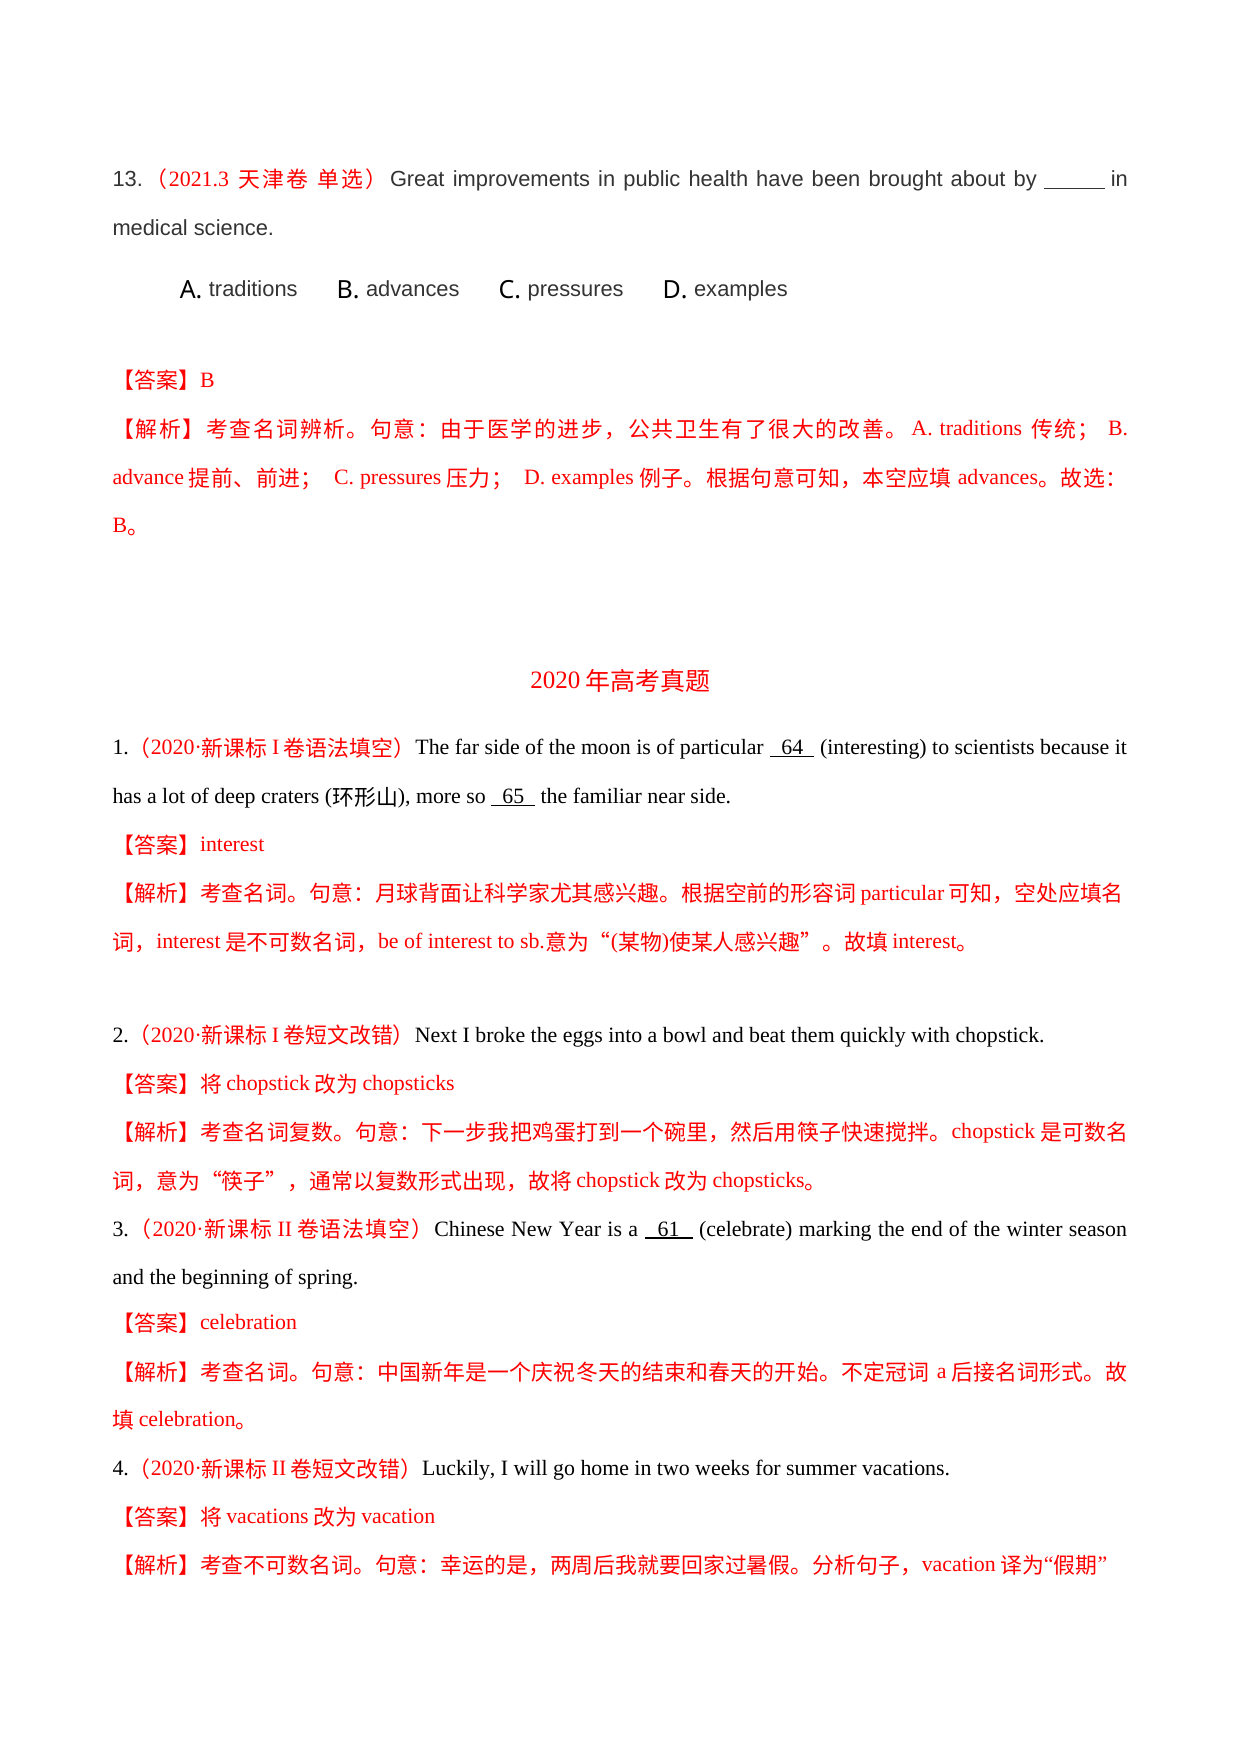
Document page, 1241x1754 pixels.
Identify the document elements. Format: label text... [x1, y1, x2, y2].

text 2.（2020·新课标I卷短文改错）Next I broke the eggs into a bowl and beat them quickly with chopstick. [112, 1018, 1128, 1051]
text 【解析】考查名词。句意：月球背面让科学家尤其感兴趣。根据空前的形容词particular可知，空处应填名词，interest是不可数名词，be of interest to sb.意为“(某物)使某人感兴趣”。故填interest。 [112, 876, 1128, 957]
text 【解析】考查名词复数。句意：下一步我把鸡蛋打到一个碗里，然后用筷子快速搅拌。chopstick是可数名词，意为“筷子”，通常以复数形式出现，故将chopstick改为chopsticks。 [112, 1115, 1128, 1196]
text 【答案】interest [112, 828, 1128, 860]
text 【答案】B [112, 363, 1128, 396]
text 【答案】celebration [112, 1306, 1128, 1338]
text 【解析】考查名词辨析。句意：由于医学的进步，公共卫生有了很大的改善。A. traditions 传统； B. advance提前、前进； C. pressures压力； D. examples例子。根据句意可知，本空应填advances。故选：B。 [112, 411, 1128, 541]
text 【解析】考查名词。句意：中国新年是一个庆祝冬天的结束和春天的开始。不定冠词a后接名词形式。故填celebration。 [112, 1354, 1128, 1435]
text 【答案】将vacations改为vacation [112, 1499, 1128, 1532]
text 2020年高考真题 [112, 647, 1128, 712]
text A. traditions B. advances C. pressures D. examples [179, 256, 1076, 321]
text 4.（2020·新课标II卷短文改错）Luckily, I will go home in two weeks for summer vacations. [112, 1451, 1128, 1484]
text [112, 1548, 1128, 1580]
text 【答案】将chopstick改为chopsticks [112, 1066, 1128, 1099]
text 1.（2020·新课标I卷语法填空）The far side of the moon is of particular 64 (interesting) to scientists because it has a lot of deep craters (环形山), more so 65 the familiar near side. [112, 731, 1128, 812]
text 3.（2020·新课标II卷语法填空）Chinese New Year is a 61 (celebrate) marking the end of the winter season and the beginning of spring. [112, 1212, 1128, 1293]
text 13.（2021.3 天津卷 单选）Great improvements in public health have been brought about by in medical science. [112, 162, 1128, 243]
